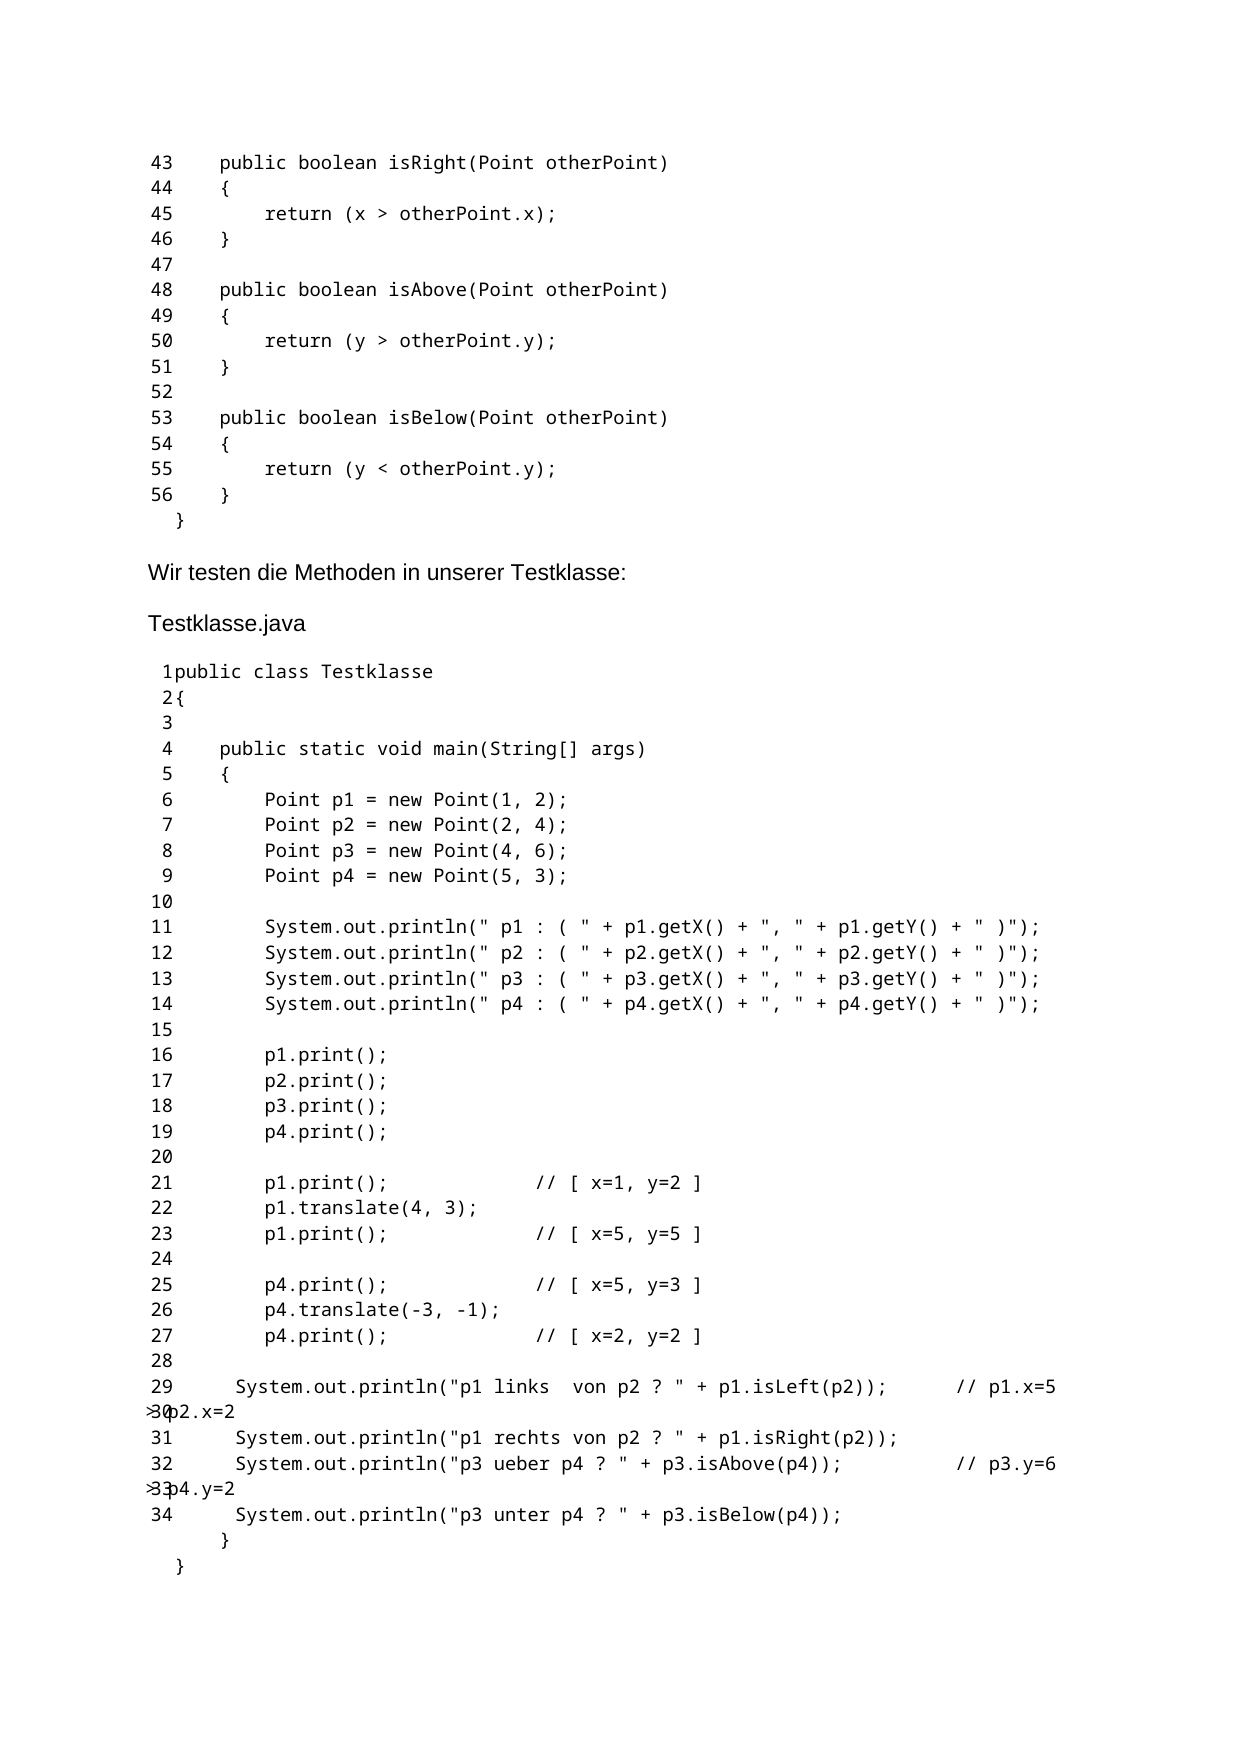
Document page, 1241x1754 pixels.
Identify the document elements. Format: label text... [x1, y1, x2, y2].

table_header public class Testklasse { public static void main(String[] args) { Point p1 = new Point(1, 2); Point p2 = new Point(2, 4); Point p3 = new Point(4, 6); Point p4 = new Point(5, 3); System.out.println(" p1 : ( " + p1.getX() + ", " + p1.getY() + " )"); System.out.println(" p2 : ( " + p2.getX() + ", " + p2.getY() + " )"); System.out.println(" p3 : ( " + p3.getX() + ", " + p3.getY() + " )"); System.out.println(" p4 : ( " + p4.getX() + ", " + p4.getY() + " )"); p1.print(); p2.print(); p3.print(); p4.print(); p1.print(); // [ x=1, y=2 ] p1.translate(4, 3); p1.print(); // [ x=5, y=5 ] p4.print(); // [ x=5, y=3 ] p4.translate(-3, -1); p4.print(); // [ x=2, y=2 ] System.out.println("p1 links von p2 ? " + p1.isLeft(p2)); // p1.x=5 > p2.x=2 System.out.println("p1 rechts von p2 ? " + p1.isRight(p2)); System.out.println("p3 ueber p4 ? " + p3.isAbove(p4)); // p3.y=6 > p4.y=2 System.out.println("p3 unter p4 ? " + p3.isBelow(p4)); } } [174, 657, 1048, 1579]
text Testklasse.java [148, 610, 1093, 636]
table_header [174, 148, 787, 533]
text Wir testen die Methoden in unserer Testklasse: [148, 558, 1093, 585]
table_header 1 2 3 4 5 6 7 8 9 10 11 12 13 14 15 16 17 18 19 20 21 22 23 24 25 26 27 28 29 30 31 32 33 34 [146, 657, 174, 1579]
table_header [146, 148, 174, 533]
